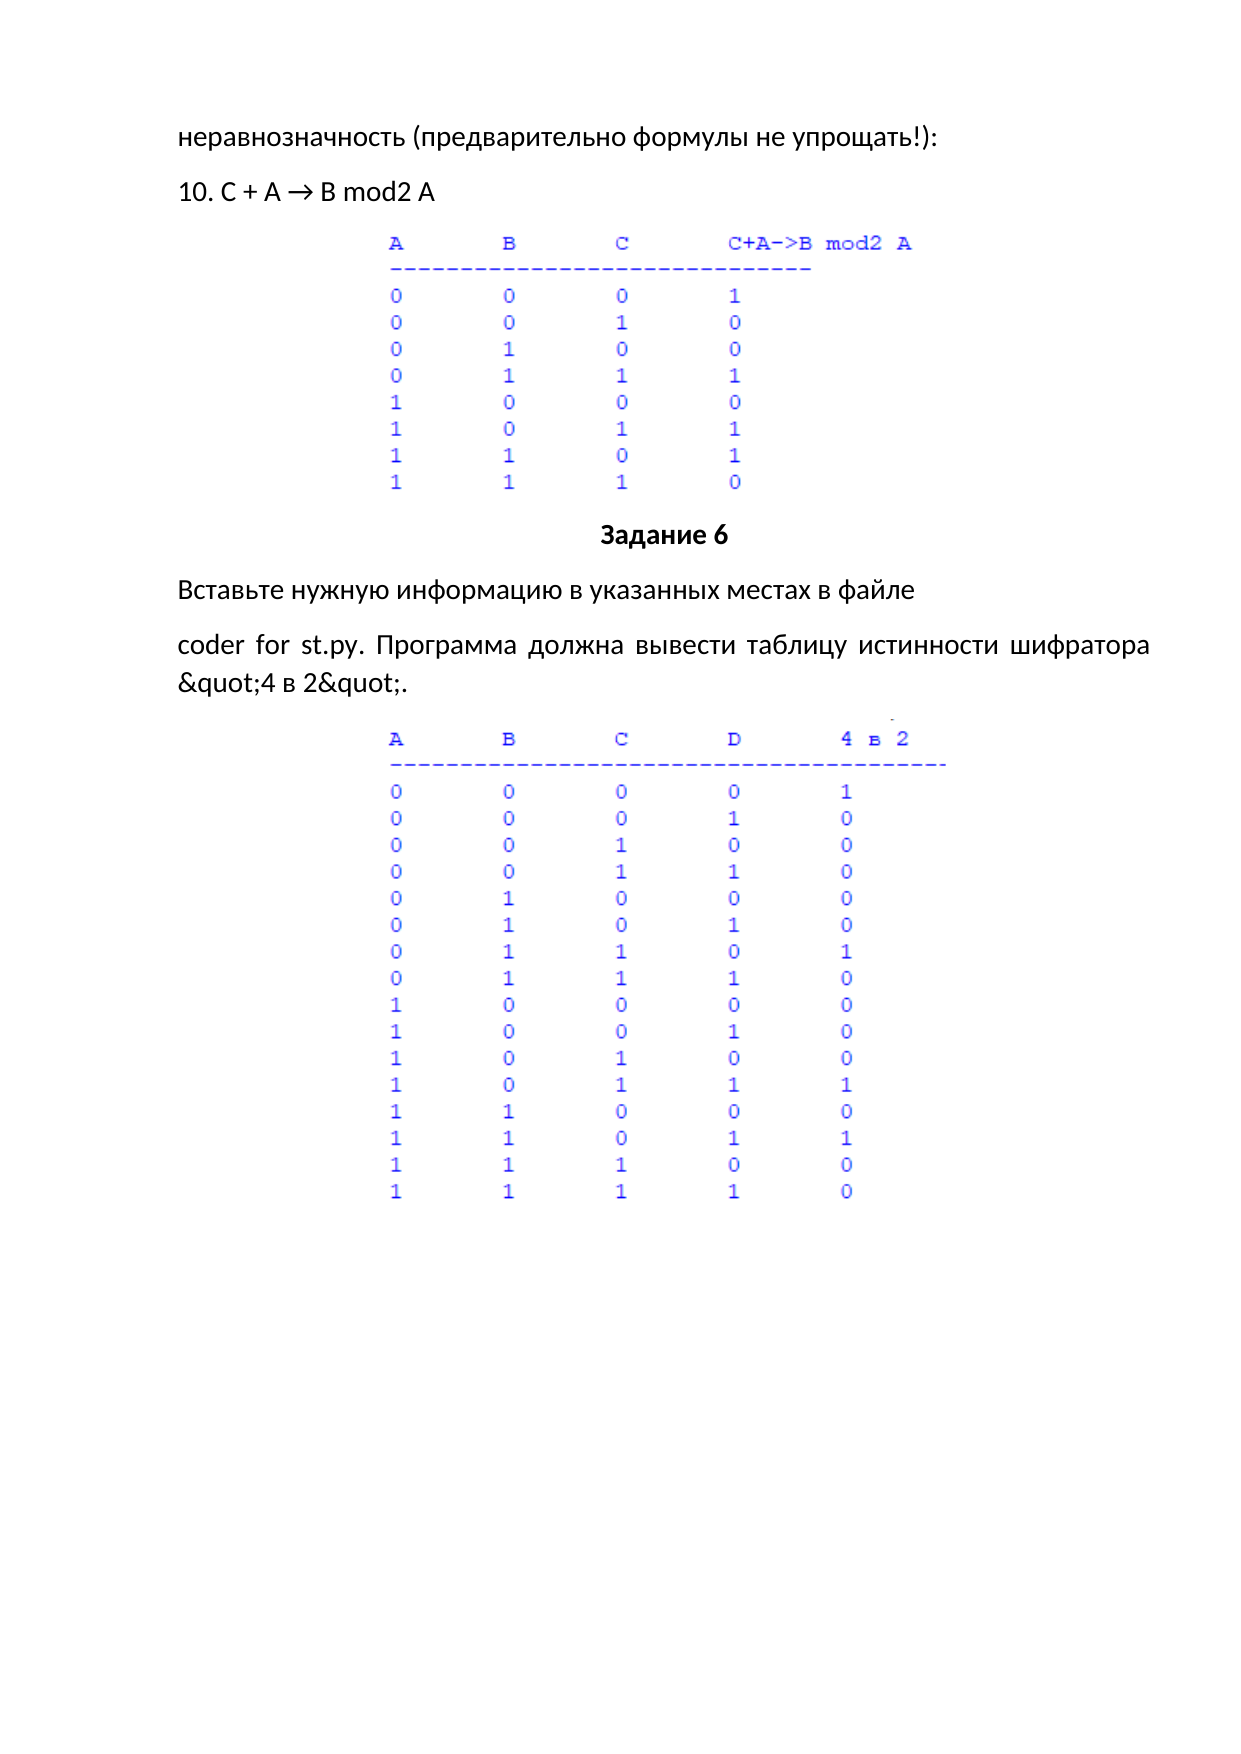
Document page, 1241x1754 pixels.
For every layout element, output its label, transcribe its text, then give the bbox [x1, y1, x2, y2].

text неравнозначность (предварительно формулы не упрощать!): [177, 118, 1152, 154]
picture [383, 719, 946, 1208]
picture [383, 228, 946, 497]
text Вставьте нужную информацию в указанных местах в файле [177, 571, 1152, 607]
text coder for st.py. Программа должна вывести таблицу истинности шифратора &quot;4 в 2&quot;. [177, 626, 1152, 700]
text Задание 6 [177, 516, 1152, 552]
text 10. C + A → B mod2 A [177, 173, 1152, 209]
